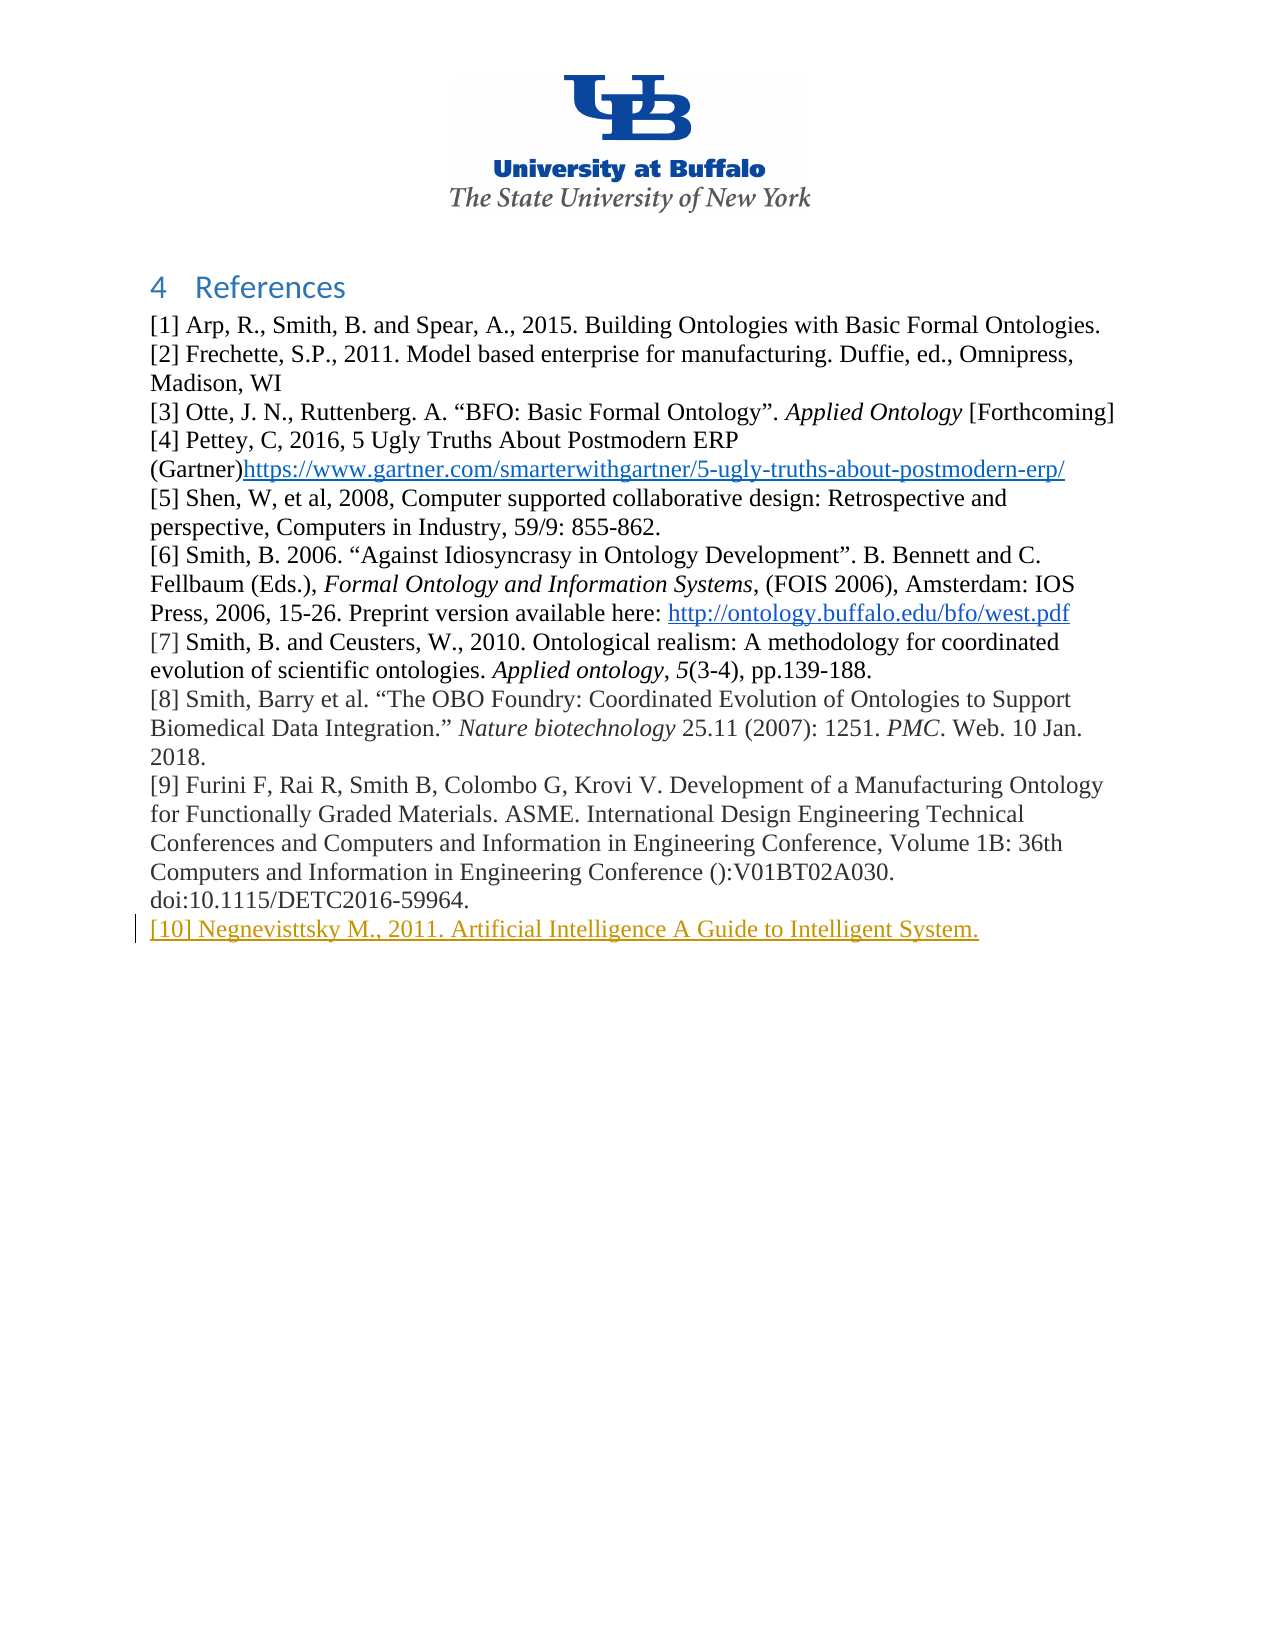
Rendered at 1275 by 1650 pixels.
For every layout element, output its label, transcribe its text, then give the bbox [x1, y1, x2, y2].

text [3] Otte, J. N., Ruttenberg. A. “BFO: Basic Formal Ontology”. Applied Ontology [Forthcoming] [150, 397, 1125, 425]
text [7] Smith, B. and Ceusters, W., 2010. Ontological realism: A methodology for coordinated evolution of scientific ontologies. Applied ontology, 5(3-4), pp.139-188. [150, 627, 1125, 684]
text [1] Arp, R., Smith, B. and Spear, A., 2015. Building Ontologies with Basic Formal Ontologies. [150, 310, 1125, 339]
text [9] Furini F, Rai R, Smith B, Colombo G, Krovi V. Development of a Manufacturing Ontology for Functionally Graded Materials. ASME. International Design Engineering Technical Conferences and Computers and Information in Engineering Conference, Volume 1B: 36th Computers and Information in Engineering Conference ():V01BT02A030. doi:10.1115/DETC2016-59964. [469, 770, 1125, 914]
subtitle References [150, 266, 1125, 307]
text [5] Shen, W, et al, 2008, Computer supported collaborative design: Retrospective and perspective, Computers in Industry, 59/9: 855-862. [150, 483, 1125, 540]
text [8] Smith, Barry et al. “The OBO Foundry: Coordinated Evolution of Ontologies to Support Biomedical Data Integration.” Nature biotechnology 25.11 (2007): 1251. PMC. Web. 10 Jan. 2018. [206, 684, 1125, 770]
text [2] Frechette, S.P., 2011. Model based enterprise for manufacturing. Duffie, ed., Omnipress, Madison, WI [150, 339, 1125, 397]
text [6] Smith, B. 2006. “Against Idiosyncrasy in Ontology Development”. B. Bennett and C. Fellbaum (Eds.), Formal Ontology and Information Systems, (FOIS 2006), Amsterdam: IOS Press, 2006, 15-26. Preprint version available here: http://ontology.buffalo.edu/bfo/west.pdf [150, 540, 1125, 627]
text [4] Pettey, C, 2016, 5 Ugly Truths About Postmodern ERP (Gartner)https://www.gartner.com/smarterwithgartner/5-ugly-truths-about-postmodern-erp/ [150, 425, 1125, 483]
picture [450, 75, 811, 213]
